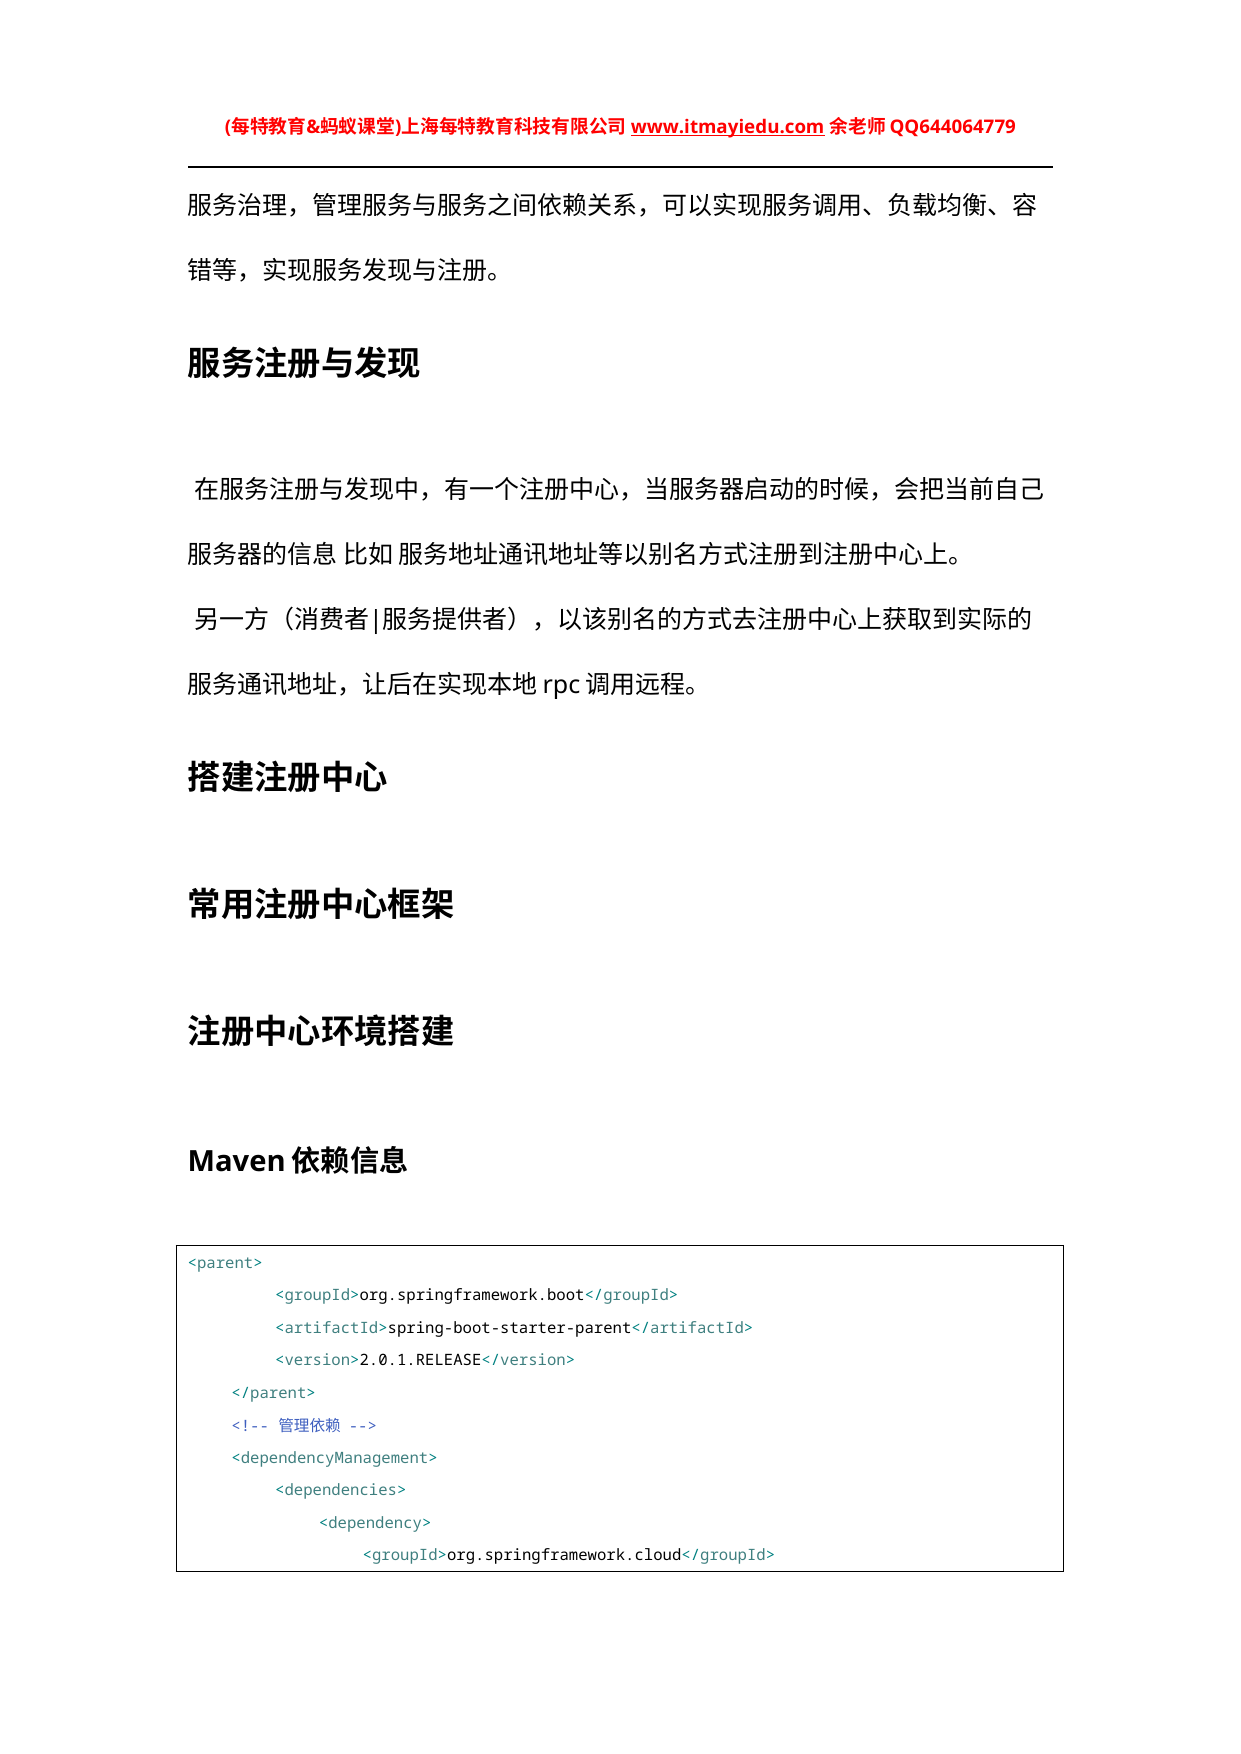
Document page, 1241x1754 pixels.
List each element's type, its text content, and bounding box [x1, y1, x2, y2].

text 在服务注册与发现中，有一个注册中心，当服务器启动的时候，会把当前自己服务器的信息 比如 服务地址通讯地址等以别名方式注册到注册中心上。 [187, 455, 1053, 585]
subtitle 常用注册中心框架 [187, 869, 1053, 934]
subtitle 服务注册与发现 [187, 328, 1053, 393]
text 另一方（消费者|服务提供者），以该别名的方式去注册中心上获取到实际的服务通讯地址，让后在实现本地rpc调用远程。 [187, 585, 1053, 715]
subtitle 搭建注册中心 [187, 742, 1053, 807]
subtitle Maven依赖信息 [187, 1126, 1053, 1191]
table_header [177, 1246, 1063, 1571]
subtitle 注册中心环境搭建 [187, 997, 1053, 1062]
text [187, 171, 1053, 301]
